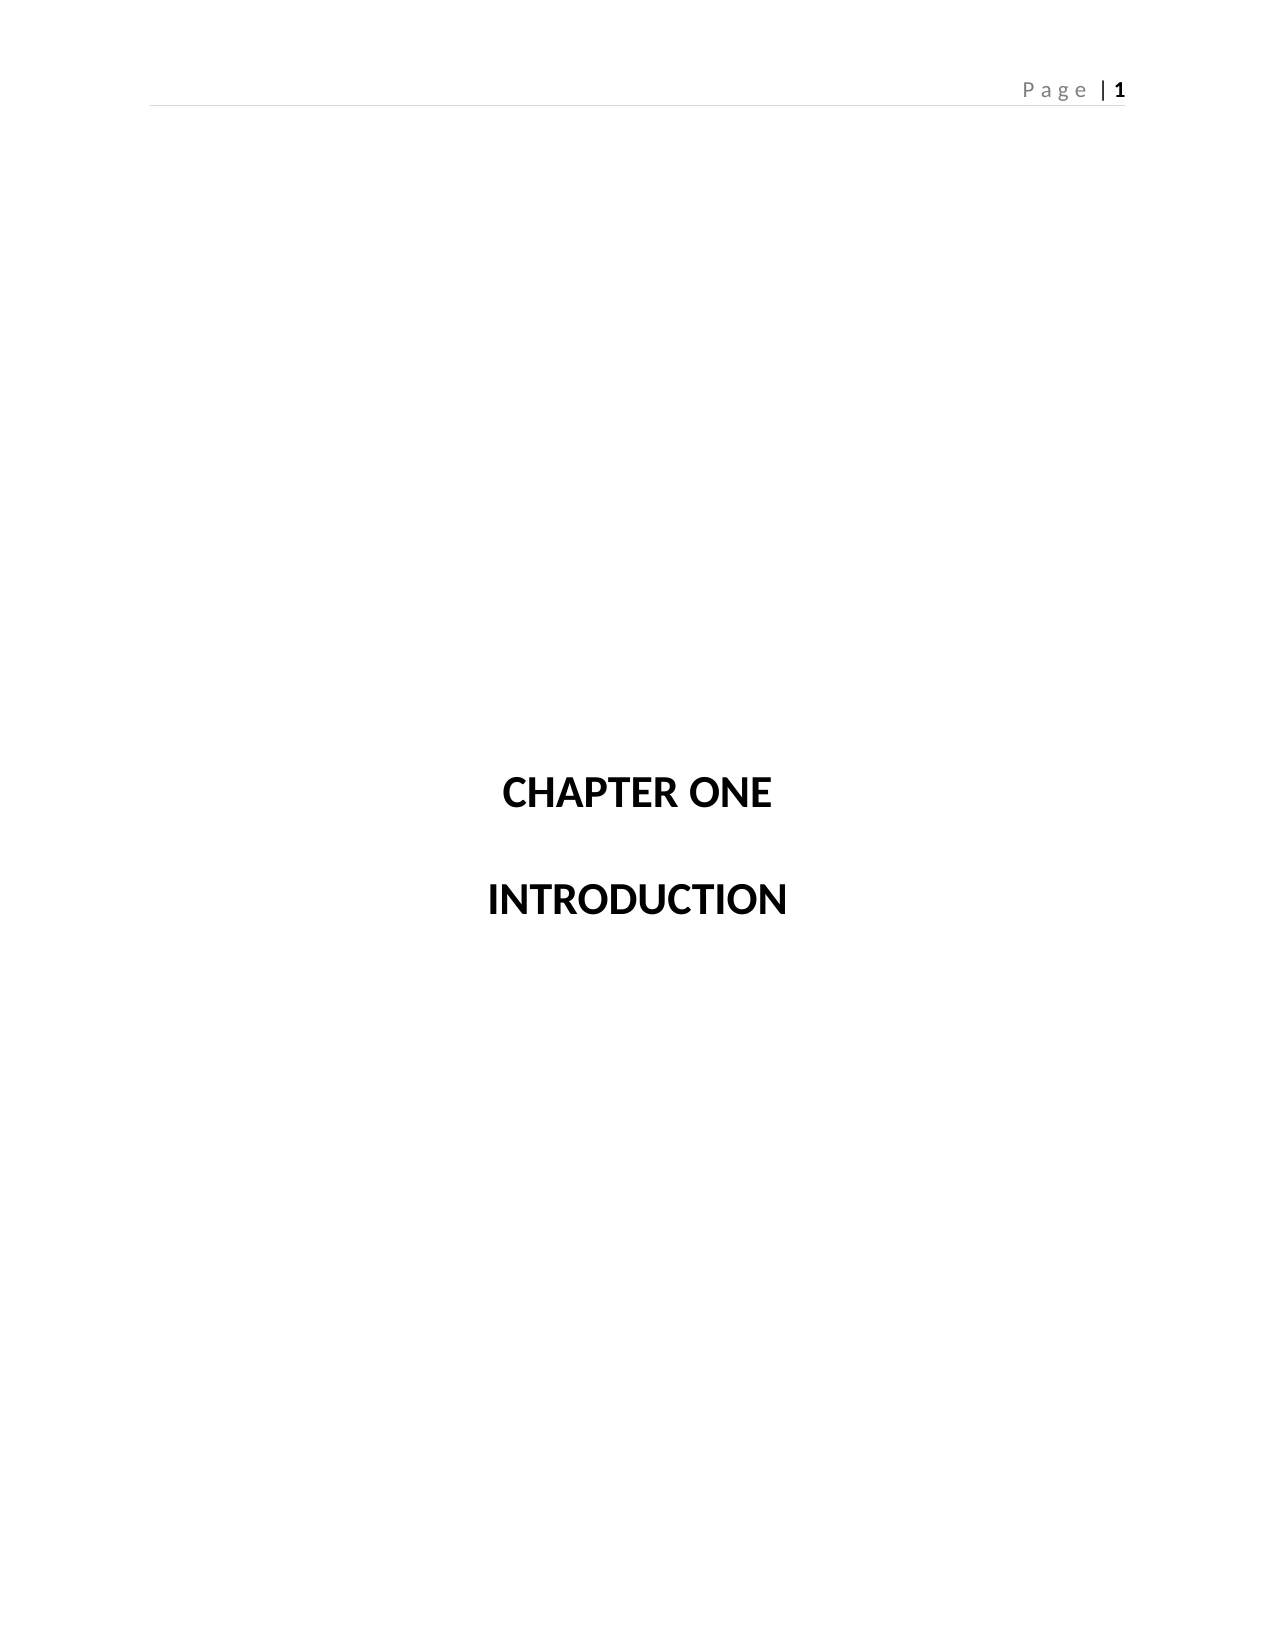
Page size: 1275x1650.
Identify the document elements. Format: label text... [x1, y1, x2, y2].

subtitle INTRODUCTION [150, 870, 1125, 926]
subtitle CHAPTER ONE [150, 763, 1125, 819]
